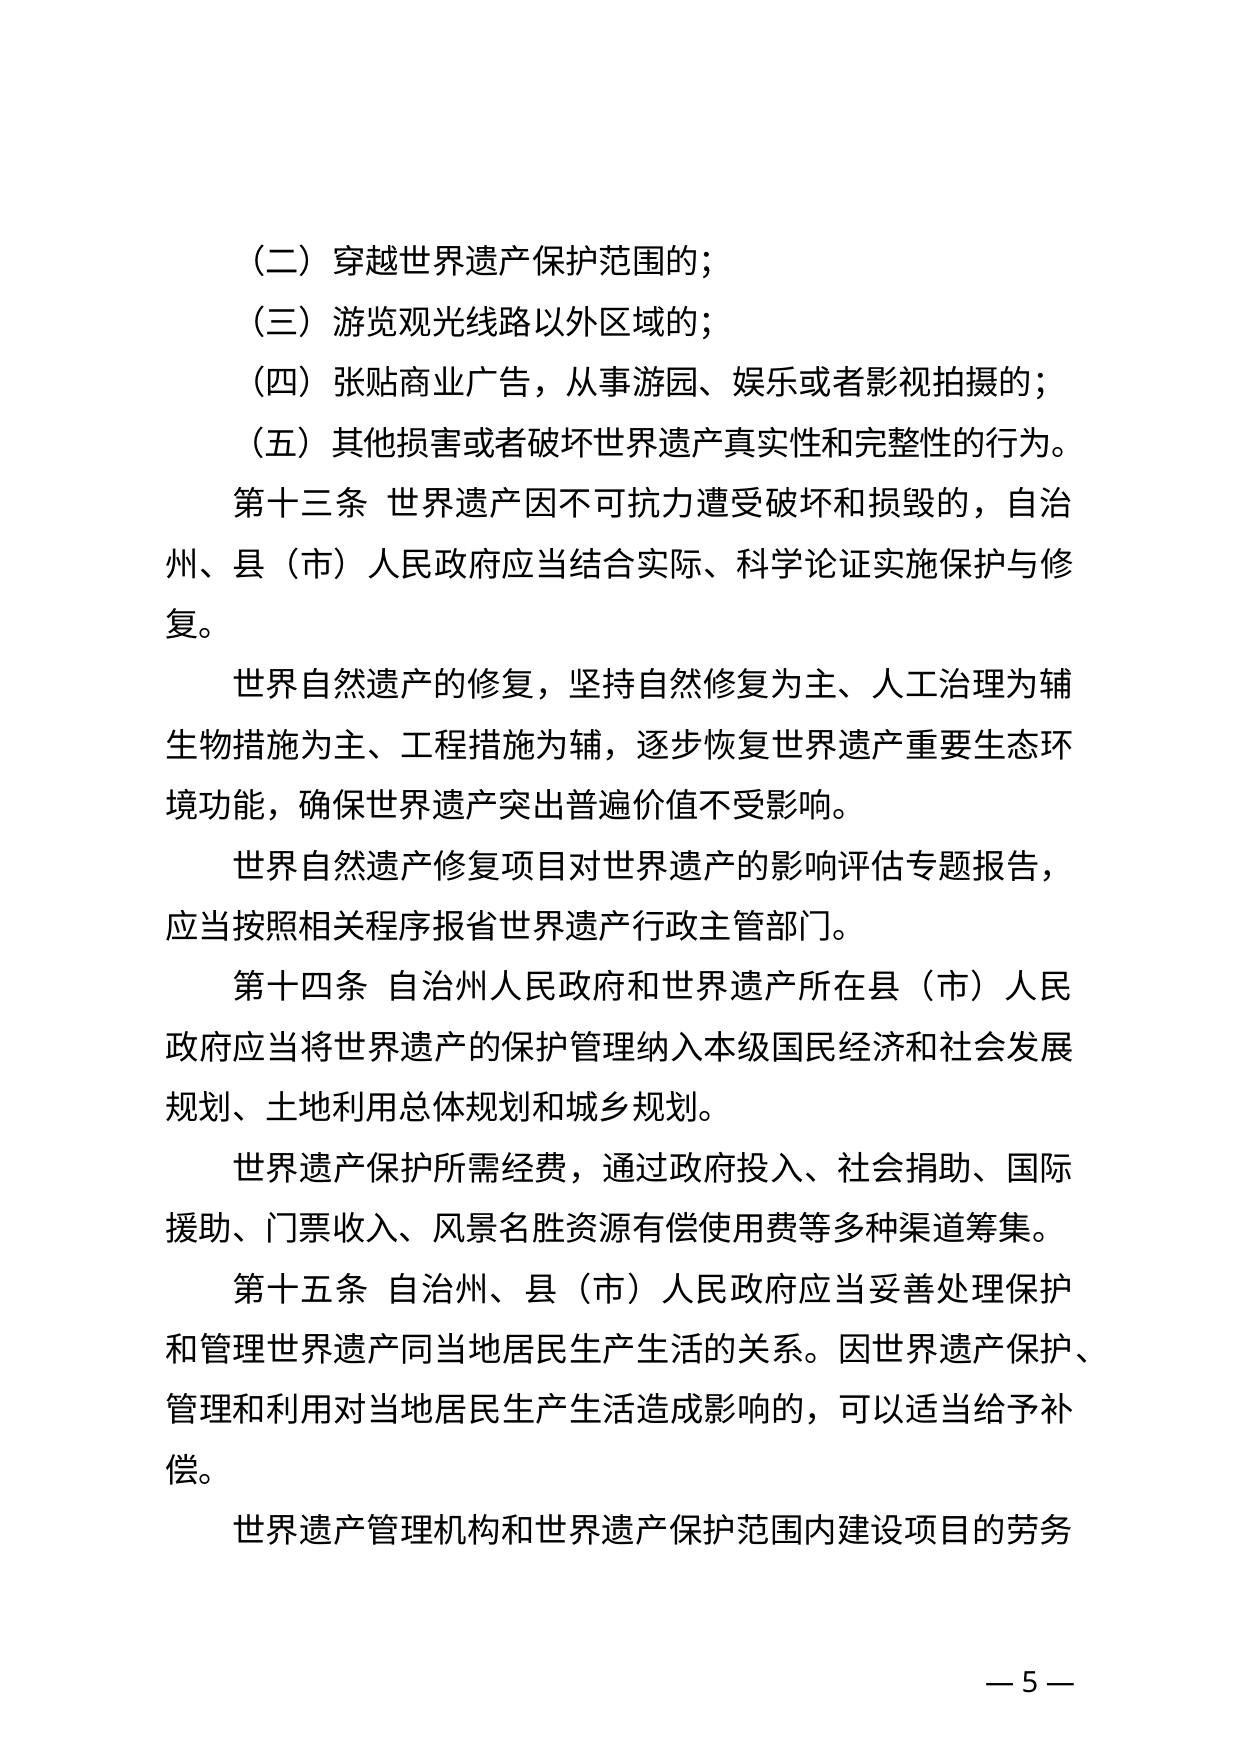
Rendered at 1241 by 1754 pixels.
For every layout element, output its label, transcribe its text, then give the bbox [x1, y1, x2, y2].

text （三）游览观光线路以外区域的； [165, 286, 1075, 346]
text 第十四条 自治州人民政府和世界遗产所在县（市）人民政府应当将世界遗产的保护管理纳入本级国民经济和社会发展规划、土地利用总体规划和城乡规划。 [165, 951, 1075, 1132]
text 世界自然遗产的修复，坚持自然修复为主、人工治理为辅，生物措施为主、工程措施为辅，逐步恢复世界遗产重要生态环境功能，确保世界遗产突出普遍价值不受影响。 [165, 648, 1075, 830]
text 第十三条 世界遗产因不可抗力遭受破坏和损毁的，自治州、县（市）人民政府应当结合实际、科学论证实施保护与修复。 [165, 467, 1075, 648]
text （二）穿越世界遗产保护范围的； [165, 226, 1075, 286]
text 第十五条 自治州、县（市）人民政府应当妥善处理保护和管理世界遗产同当地居民生产生活的关系。因世界遗产保护、管理和利用对当地居民生产生活造成影响的，可以适当给予补偿。 [165, 1253, 1075, 1494]
text （五）其他损害或者破坏世界遗产真实性和完整性的行为。 [165, 407, 1075, 467]
text 世界自然遗产修复项目对世界遗产的影响评估专题报告，应当按照相关程序报省世界遗产行政主管部门。 [165, 830, 1075, 951]
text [165, 1494, 1075, 1555]
text （四）张贴商业广告，从事游园、娱乐或者影视拍摄的； [165, 346, 1075, 407]
text 世界遗产保护所需经费，通过政府投入、社会捐助、国际援助、门票收入、风景名胜资源有偿使用费等多种渠道筹集。 [165, 1132, 1075, 1253]
